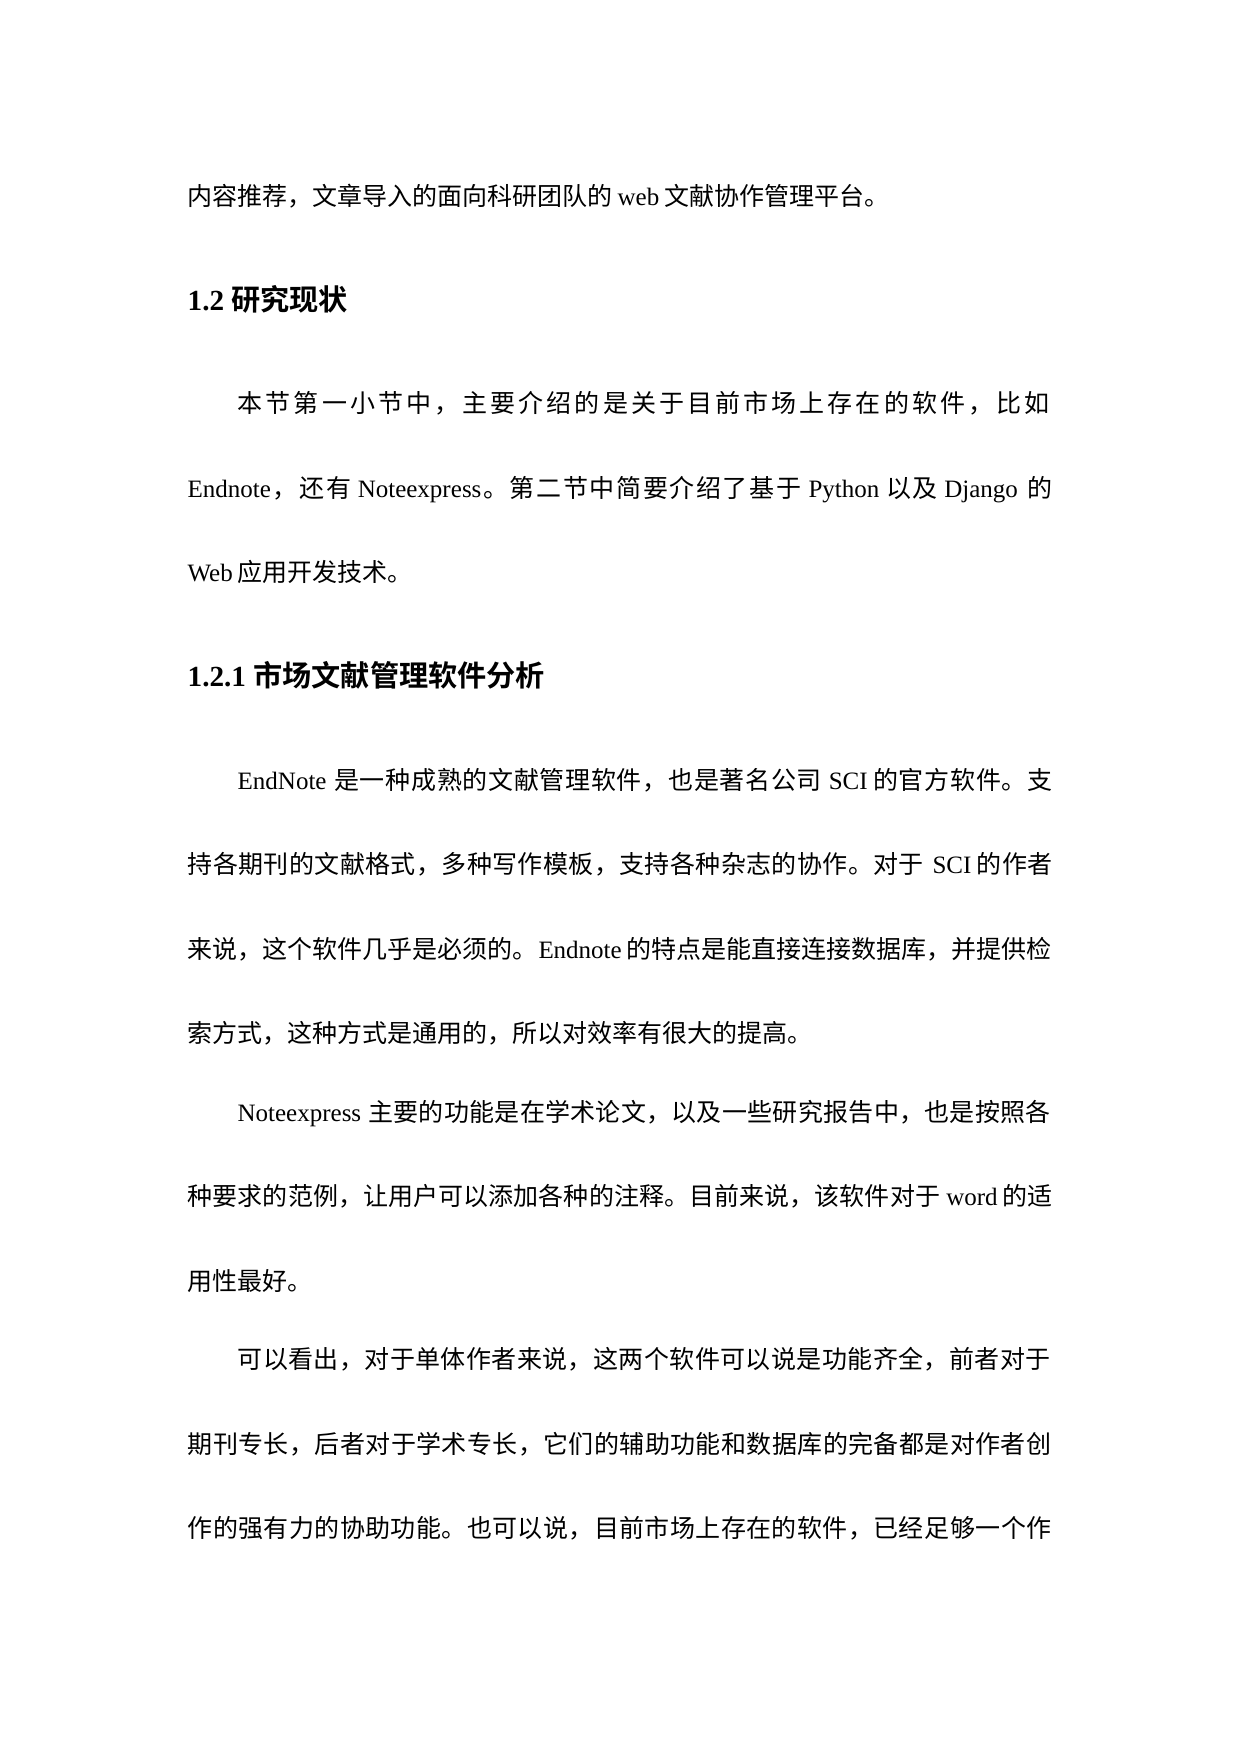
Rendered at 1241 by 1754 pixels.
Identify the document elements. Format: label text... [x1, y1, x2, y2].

text EndNote 是一种成熟的文献管理软件，也是著名公司SCI的官方软件。支持各期刊的文献格式，多种写作模板，支持各种杂志的协作。对于SCI的作者来说，这个软件几乎是必须的。Endnote的特点是能直接连接数据库，并提供检索方式，这种方式是通用的，所以对效率有很大的提高。 [187, 746, 1053, 1064]
text 研究现状 [187, 265, 1053, 330]
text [187, 1325, 1053, 1559]
text 本节第一小节中，主要介绍的是关于目前市场上存在的软件，比如Endnote，还有Noteexpress。第二节中简要介绍了基于Python以及Django 的Web应用开发技术。 [187, 369, 1053, 603]
text Noteexpress 主要的功能是在学术论文，以及一些研究报告中，也是按照各种要求的范例，让用户可以添加各种的注释。目前来说，该软件对于word的适用性最好。 [187, 1078, 1053, 1312]
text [187, 162, 1053, 227]
text 市场文献管理软件分析 [187, 641, 1053, 706]
